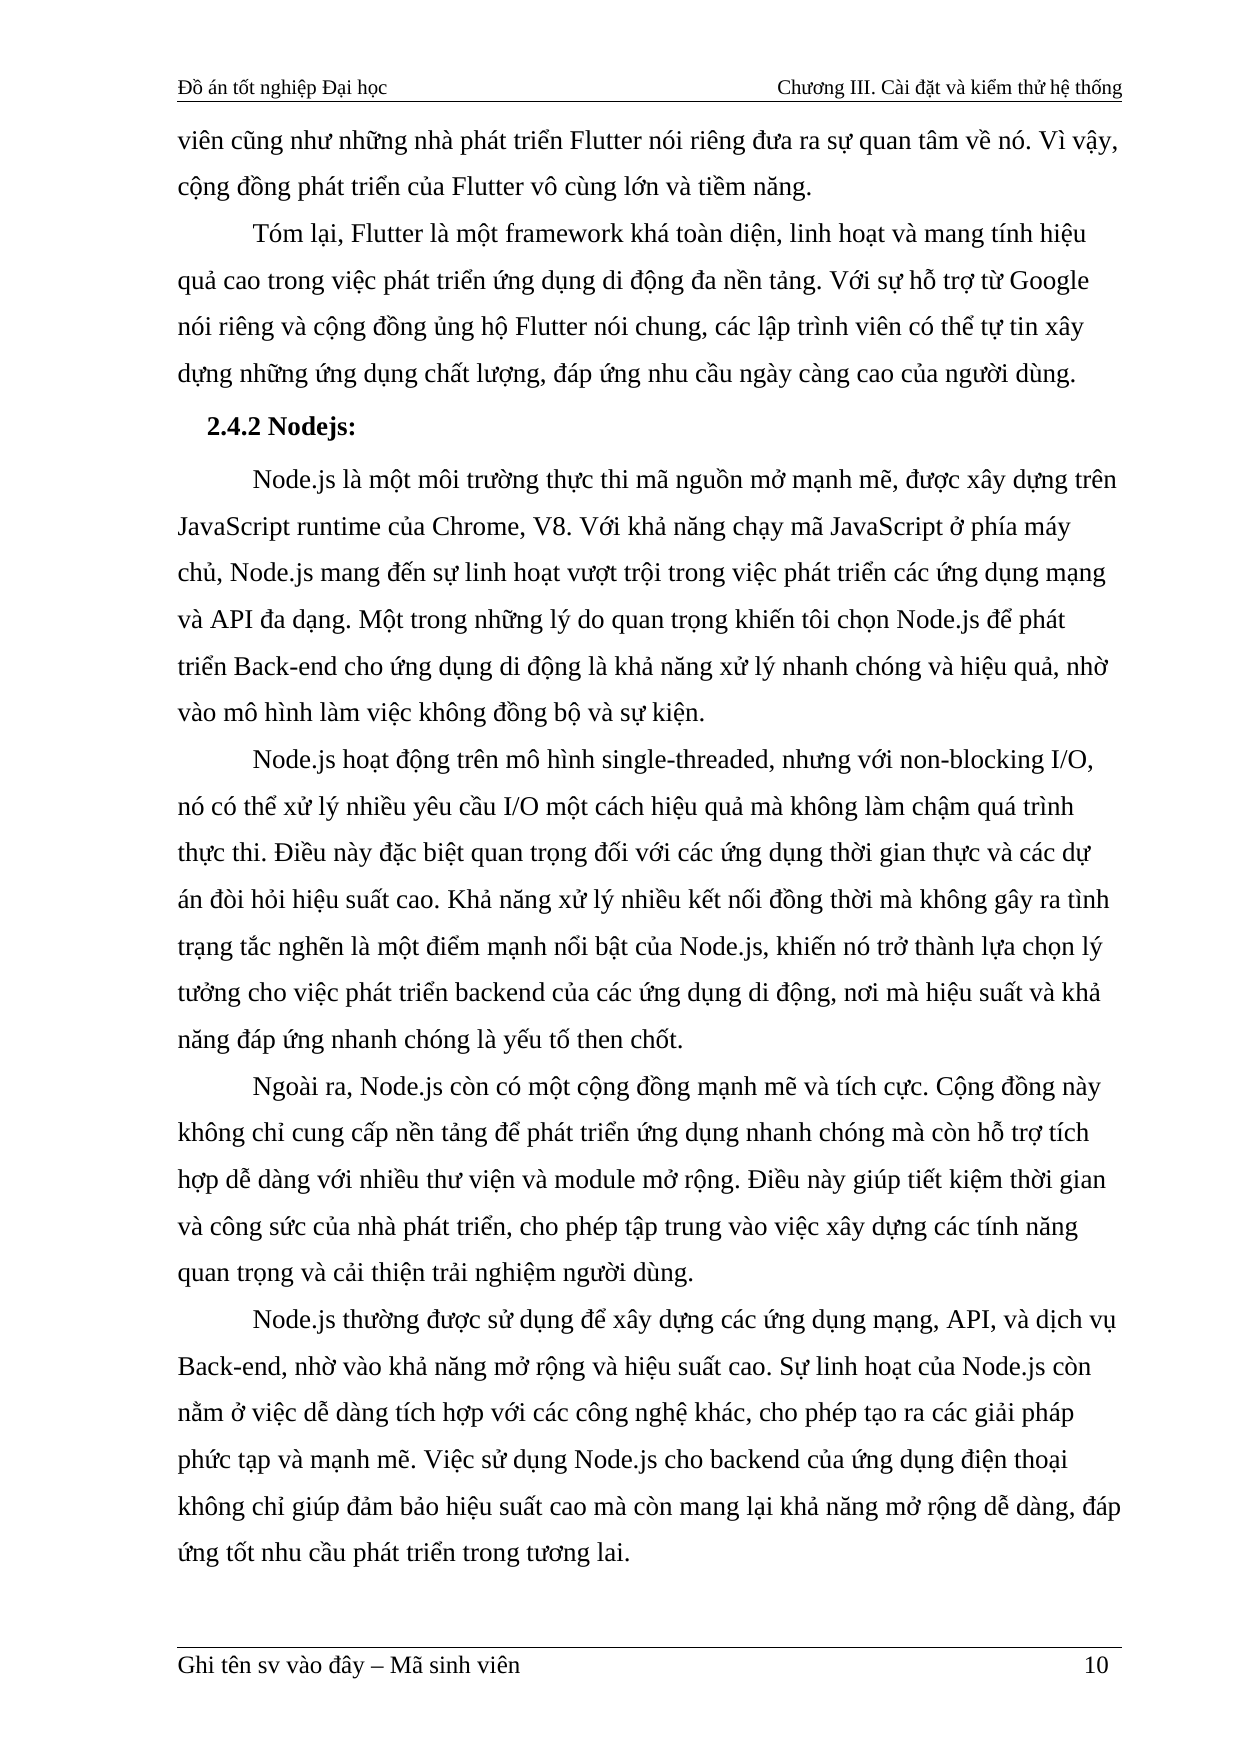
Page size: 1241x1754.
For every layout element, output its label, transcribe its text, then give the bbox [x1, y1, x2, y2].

text Node.js là một môi trường thực thi mã nguồn mở mạnh mẽ, được xây dựng trên JavaScript runtime của Chrome, V8. Với khả năng chạy mã JavaScript ở phía máy chủ, Node.js mang đến sự linh hoạt vượt trội trong việc phát triển các ứng dụng mạng và API đa dạng. Một trong những lý do quan trọng khiến tôi chọn Node.js để phát triển Back-end cho ứng dụng di động là khả năng xử lý nhanh chóng và hiệu quả, nhờ vào mô hình làm việc không đồng bộ và sự kiện. [177, 463, 1122, 727]
text Tóm lại, Flutter là một framework khá toàn diện, linh hoạt và mang tính hiệu quả cao trong việc phát triển ứng dụng di động đa nền tảng. Với sự hỗ trợ từ Google nói riêng và cộng đồng ủng hộ Flutter nói chung, các lập trình viên có thể tự tin xây dựng những ứng dụng chất lượng, đáp ứng nhu cầu ngày càng cao của người dùng. [177, 217, 1122, 388]
subtitle 2.4.2 Nodejs: [207, 410, 1122, 441]
text Node.js hoạt động trên mô hình single-threaded, nhưng với non-blocking I/O, nó có thể xử lý nhiều yêu cầu I/O một cách hiệu quả mà không làm chậm quá trình thực thi. Điều này đặc biệt quan trọng đối với các ứng dụng thời gian thực và các dự án đòi hỏi hiệu suất cao. Khả năng xử lý nhiều kết nối đồng thời mà không gây ra tình trạng tắc nghẽn là một điểm mạnh nổi bật của Node.js, khiến nó trở thành lựa chọn lý tưởng cho việc phát triển backend của các ứng dụng di động, nơi mà hiệu suất và khả năng đáp ứng nhanh chóng là yếu tố then chốt. [177, 743, 1122, 1054]
text Node.js thường được sử dụng để xây dựng các ứng dụng mạng, API, và dịch vụ Back-end, nhờ vào khả năng mở rộng và hiệu suất cao. Sự linh hoạt của Node.js còn nằm ở việc dễ dàng tích hợp với các công nghệ khác, cho phép tạo ra các giải pháp phức tạp và mạnh mẽ. Việc sử dụng Node.js cho backend của ứng dụng điện thoại không chỉ giúp đảm bảo hiệu suất cao mà còn mang lại khả năng mở rộng dễ dàng, đáp ứng tốt nhu cầu phát triển trong tương lai. [177, 1303, 1122, 1567]
